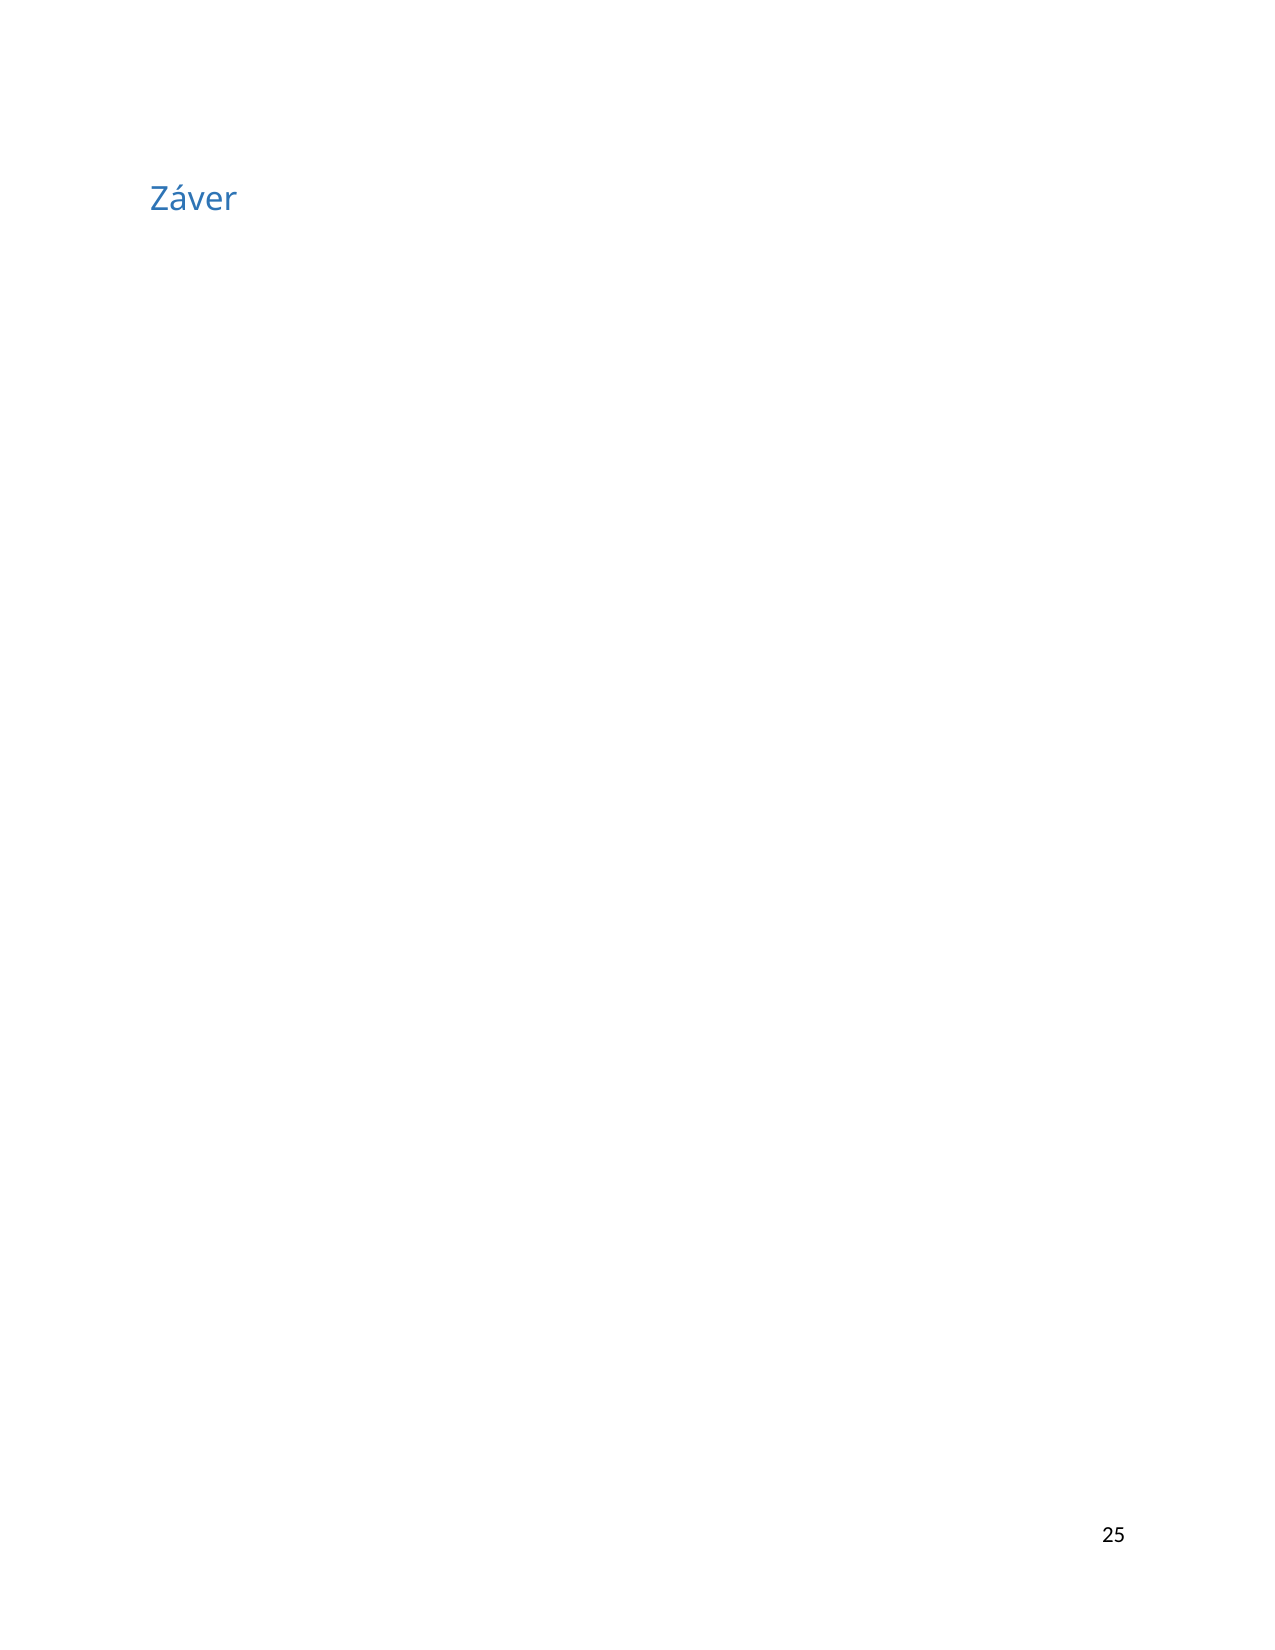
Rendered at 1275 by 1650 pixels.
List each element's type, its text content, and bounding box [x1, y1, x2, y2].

subtitle Záver [150, 175, 1125, 220]
